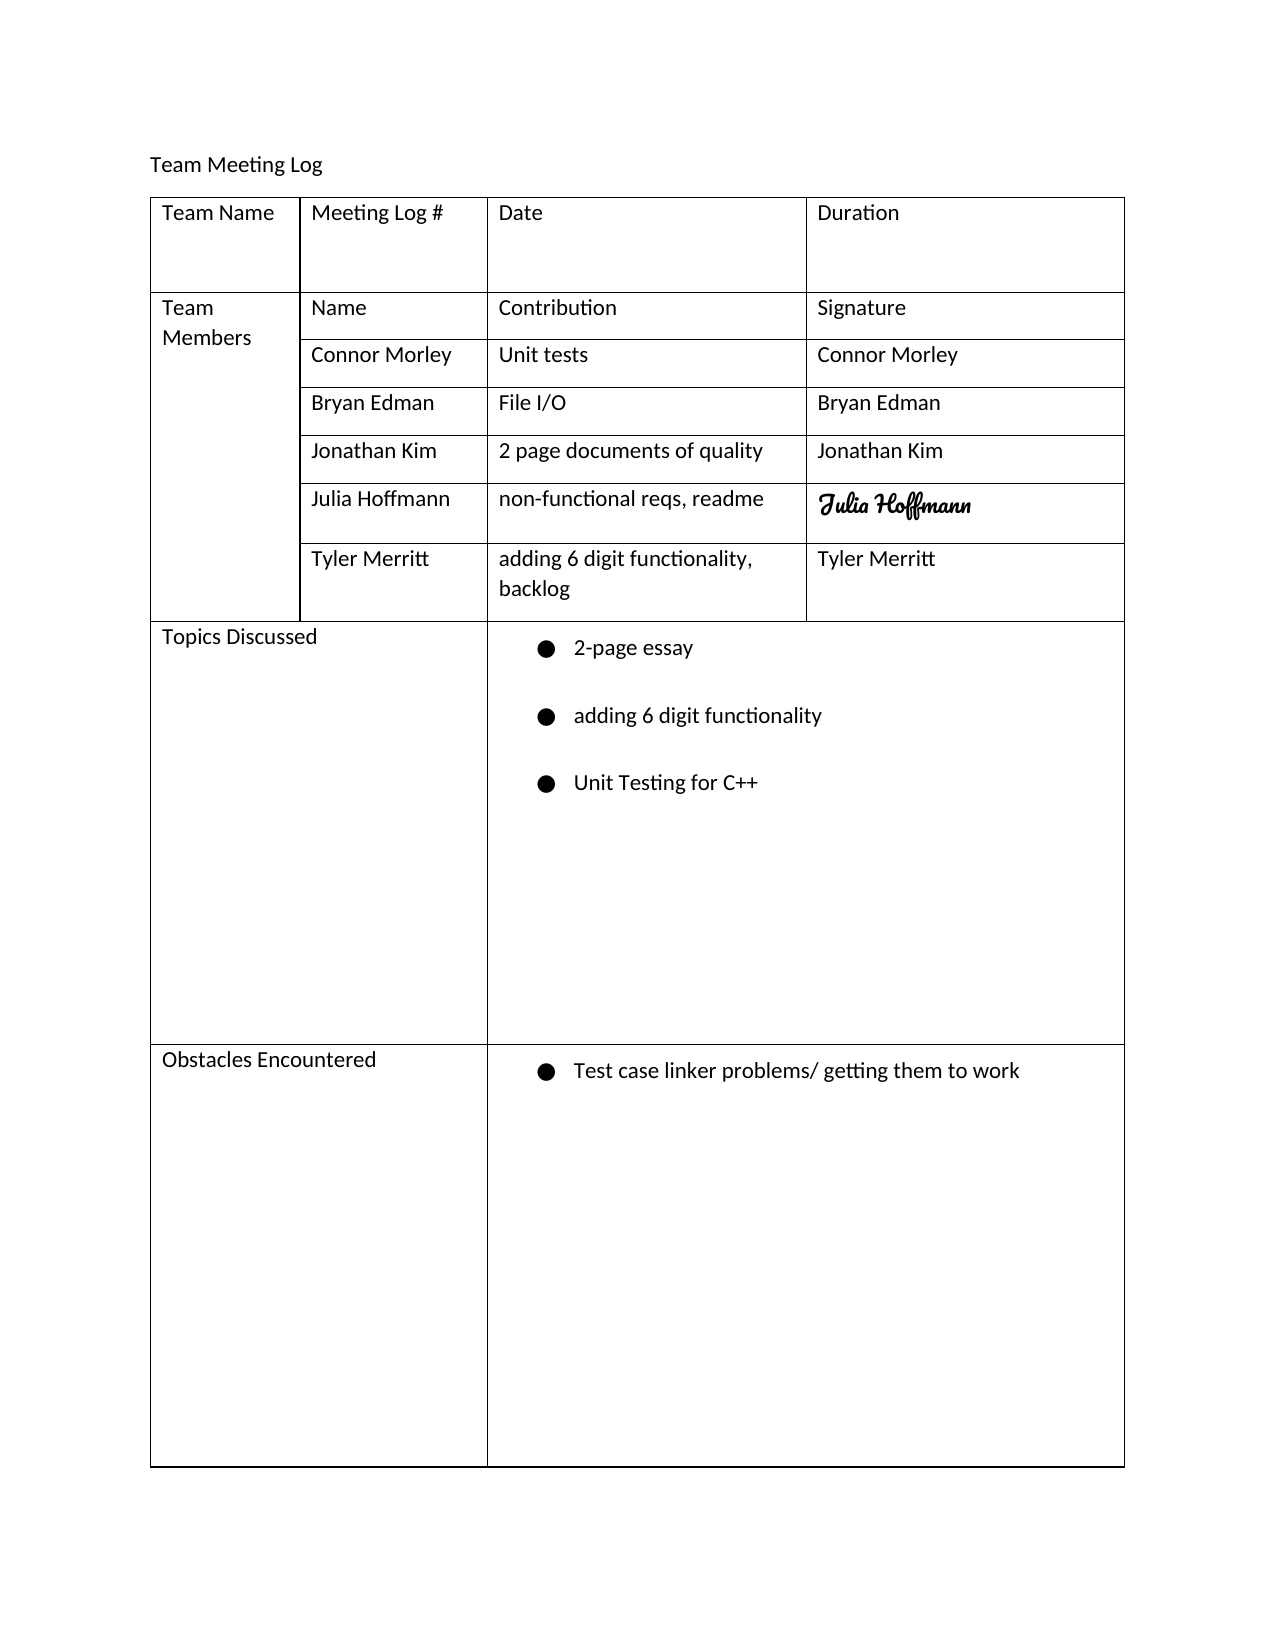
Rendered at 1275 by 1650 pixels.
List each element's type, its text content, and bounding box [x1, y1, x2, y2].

table_cell Connor Morley [807, 340, 1124, 387]
table_cell Unit tests [488, 340, 806, 387]
table_cell Name [301, 293, 487, 339]
table_cell Julia Hoffmann [807, 484, 1124, 543]
table_cell non-functional reqs, readme [488, 484, 806, 543]
text Team Meeting Log [150, 150, 1125, 178]
table_cell Bryan Edman [301, 388, 487, 435]
table_header Meeting Log # [301, 198, 487, 292]
table_cell Bryan Edman [807, 388, 1124, 435]
table_cell Team Members [151, 293, 299, 621]
table_cell Connor Morley [301, 340, 487, 387]
table_cell Contribution [488, 293, 806, 339]
table_cell adding 6 digit functionality, backlog [488, 544, 806, 621]
table_cell Test case linker problems/ getting them to work [488, 1045, 1124, 1466]
table_cell Signature [807, 293, 1124, 339]
table_cell Tyler Merritt [807, 544, 1124, 621]
table_cell File I/O [488, 388, 806, 435]
table_cell Jonathan Kim [301, 436, 487, 483]
table_header Team Name [151, 198, 299, 292]
table_cell Obstacles Encountered [151, 1045, 487, 1466]
table_header Date [488, 198, 806, 292]
table_cell Julia Hoffmann [301, 484, 487, 543]
table_cell Tyler Merritt [301, 544, 487, 621]
table_header Duration [807, 198, 1124, 292]
table_cell 2-page essay adding 6 digit functionality Unit Testing for C++ [488, 622, 1124, 1044]
table_cell Topics Discussed [151, 622, 487, 1044]
table_cell 2 page documents of quality [488, 436, 806, 483]
table_cell Jonathan Kim [807, 436, 1124, 483]
